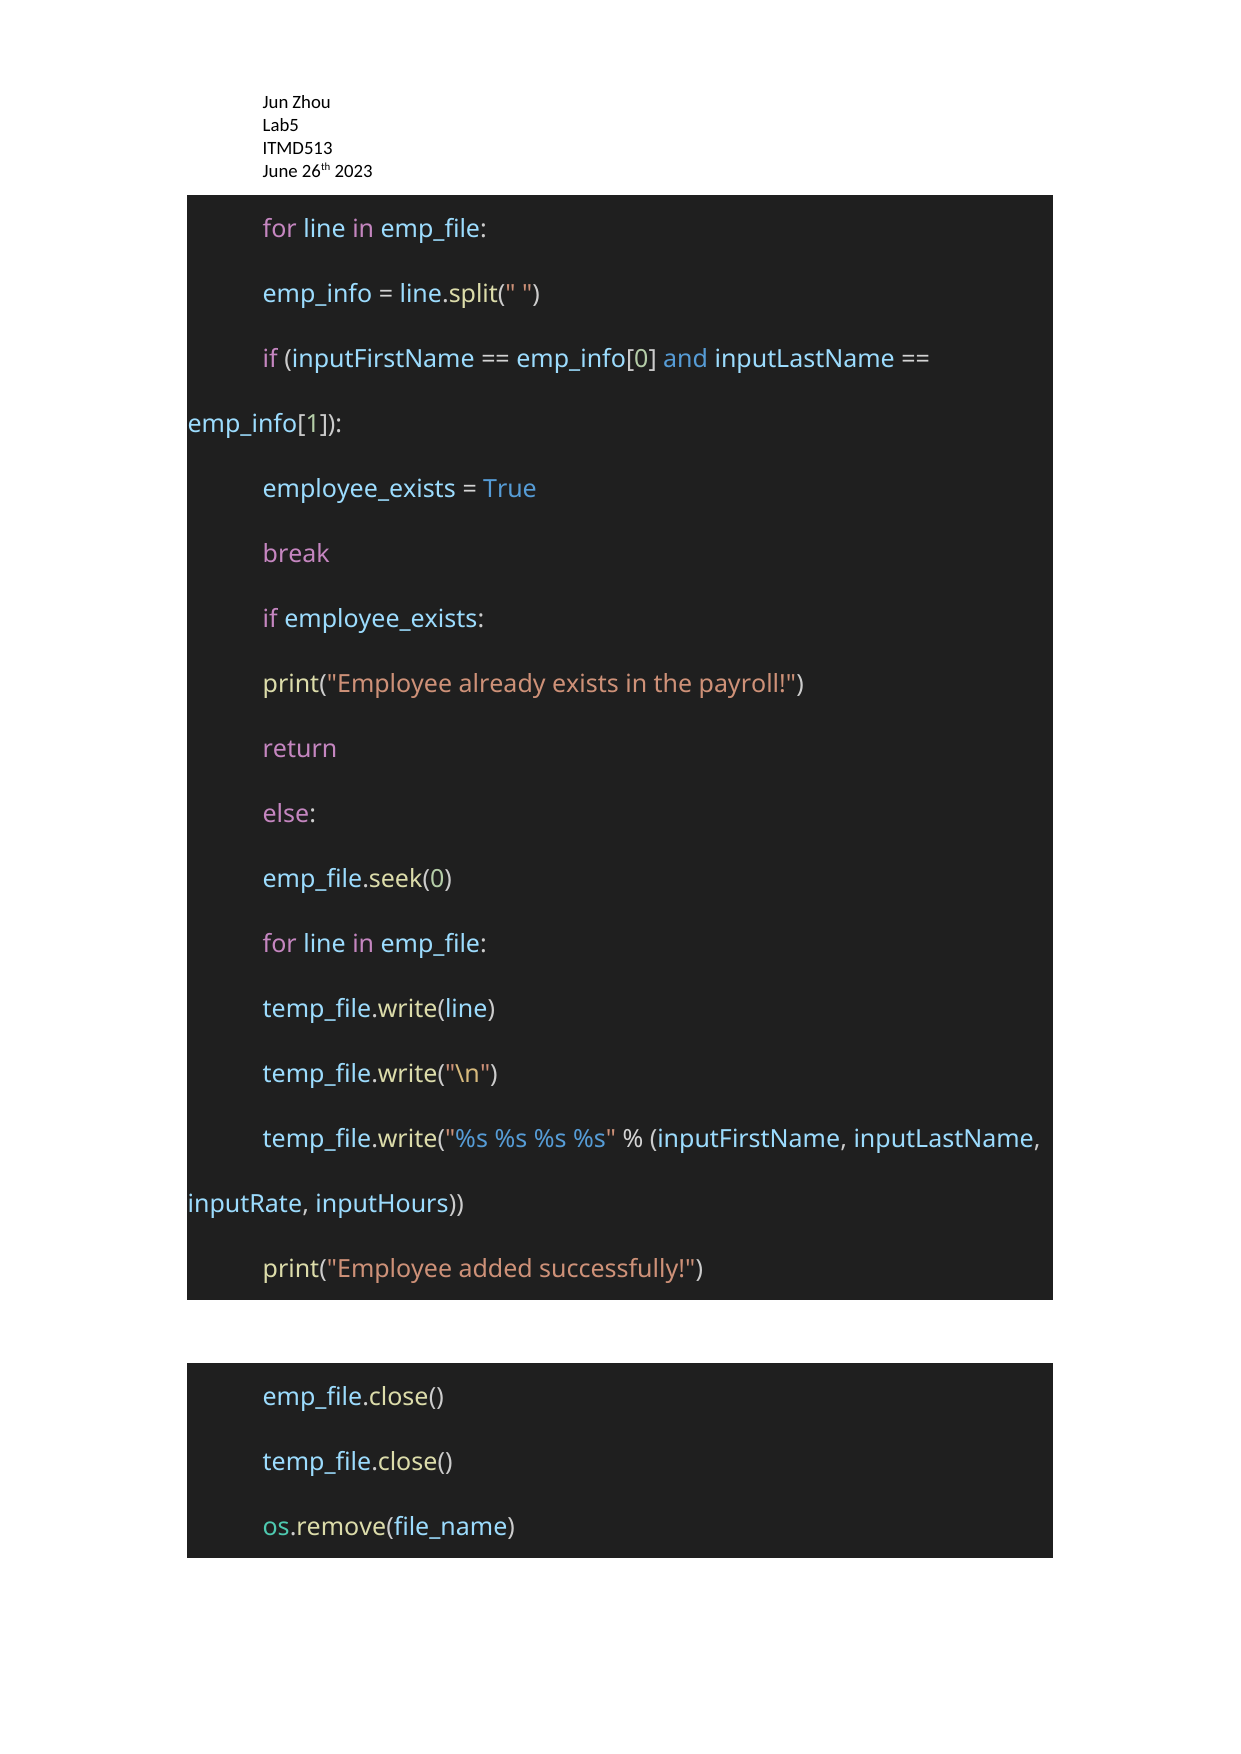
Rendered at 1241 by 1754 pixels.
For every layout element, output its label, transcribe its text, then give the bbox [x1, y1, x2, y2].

text else: [187, 780, 1053, 845]
text temp_file.close() [187, 1428, 1053, 1493]
text emp_file.close() [187, 1363, 1053, 1428]
text temp_file.write(line) [187, 975, 1053, 1040]
text if employee_exists: [187, 585, 1053, 650]
text if (inputFirstName == emp_info[0] and inputLastName == emp_info[1]): [187, 325, 1053, 455]
text employee_exists = True [187, 455, 1053, 520]
text print("Employee already exists in the payroll!") [187, 650, 1053, 715]
text emp_info = line.split(" ") [187, 260, 1053, 325]
text emp_file.seek(0) [187, 845, 1053, 910]
text temp_file.write("\n") [187, 1040, 1053, 1105]
text for line in emp_file: [187, 910, 1053, 975]
text break [187, 520, 1053, 585]
text temp_file.write("%s %s %s %s" % (inputFirstName, inputLastName, inputRate, inputHours)) [187, 1105, 1053, 1235]
text os.remove(file_name) [187, 1493, 1053, 1558]
text print("Employee added successfully!") [187, 1235, 1053, 1300]
text return [187, 715, 1053, 780]
text for line in emp_file: [187, 195, 1053, 260]
